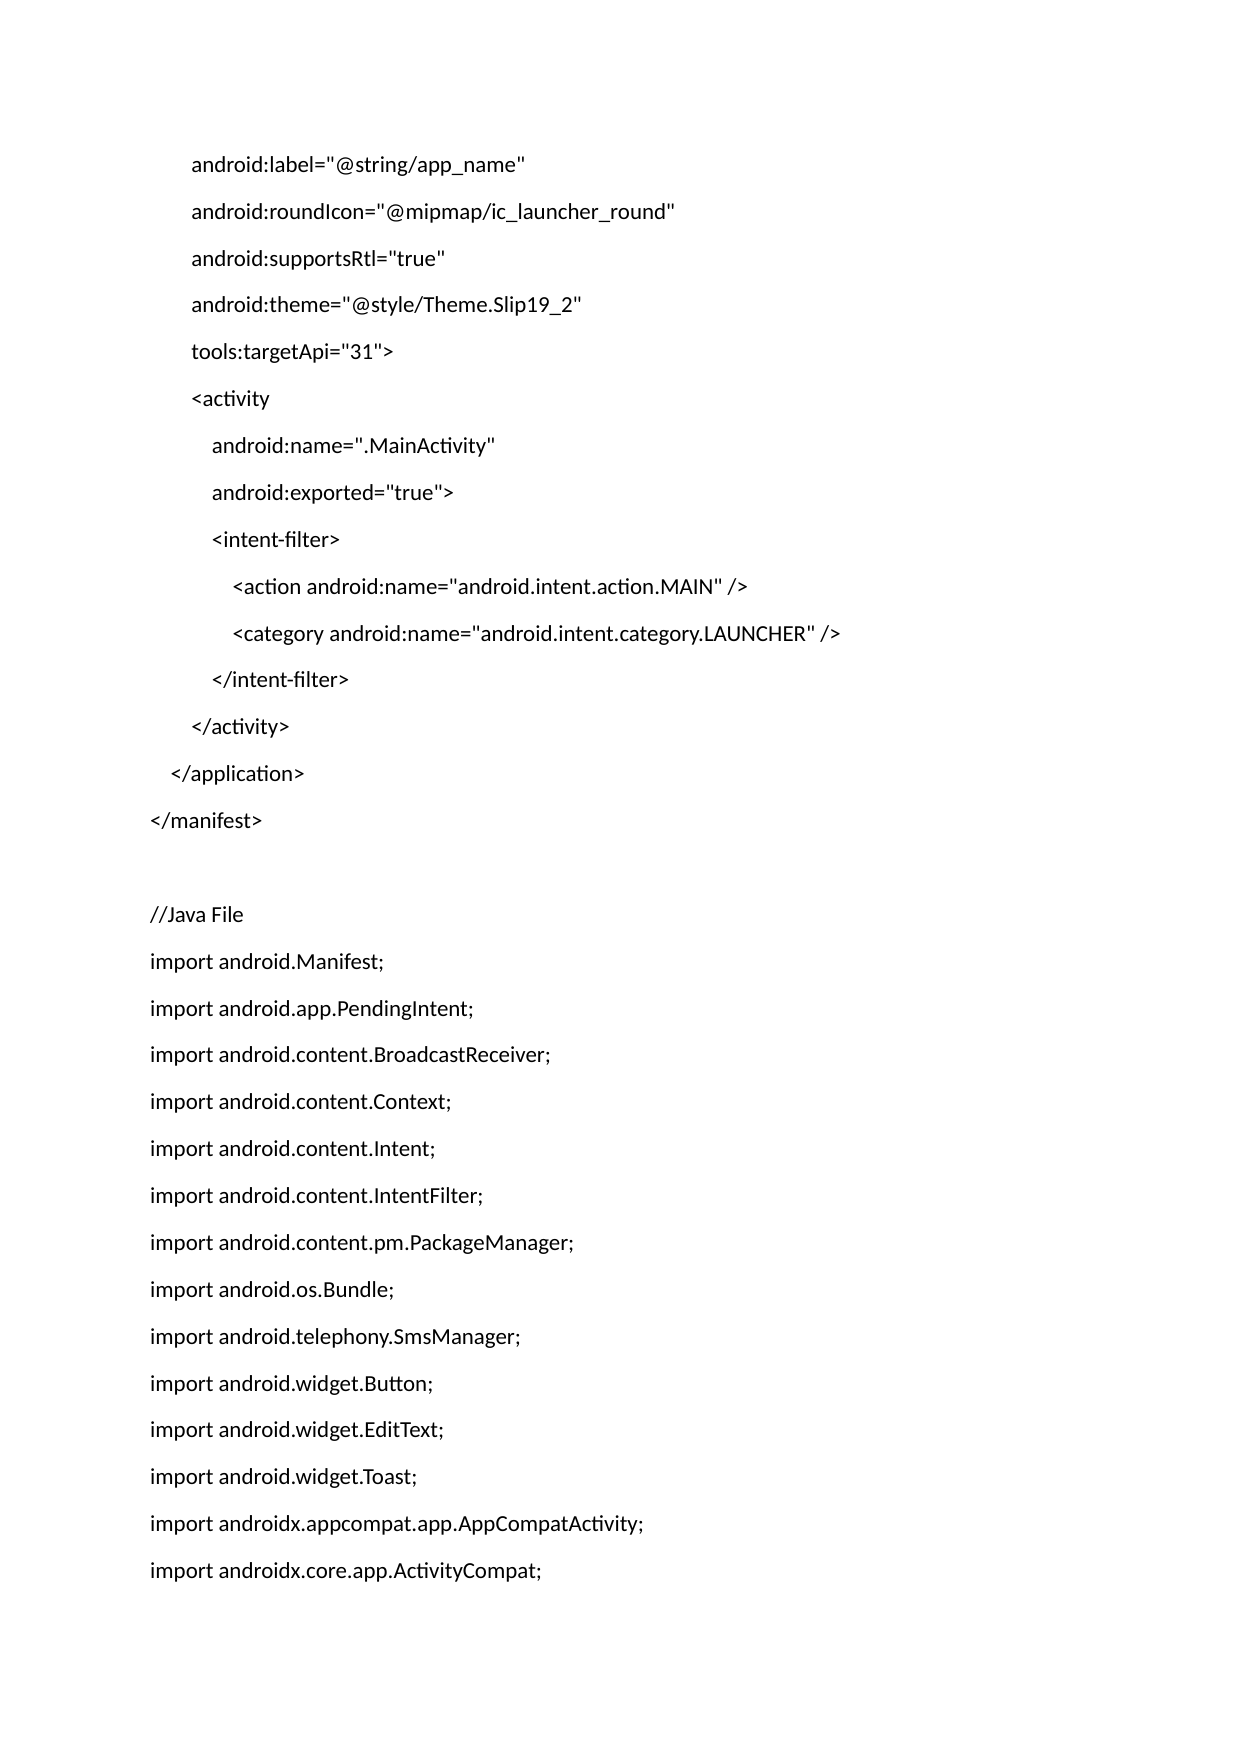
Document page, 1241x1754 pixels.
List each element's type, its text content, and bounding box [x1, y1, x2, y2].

text import android.widget.EditText; [150, 1416, 1090, 1444]
text <activity [150, 384, 1090, 412]
text android:exported="true"> [150, 478, 1090, 506]
text <category android:name="android.intent.category.LAUNCHER" /> [150, 619, 1090, 647]
text import android.os.Bundle; [150, 1275, 1090, 1303]
text </application> [150, 759, 1090, 787]
text import android.app.PendingIntent; [150, 994, 1090, 1022]
text import androidx.core.app.ActivityCompat; [150, 1556, 1090, 1584]
text <intent-filter> [150, 525, 1090, 553]
text </activity> [150, 712, 1090, 741]
text </manifest> [150, 806, 1090, 834]
text android:name=".MainActivity" [150, 431, 1090, 459]
text android:roundIcon="@mipmap/ic_launcher_round" [150, 197, 1090, 225]
text android:label="@string/app_name" [150, 150, 1090, 178]
text <action android:name="android.intent.action.MAIN" /> [150, 572, 1090, 600]
text import android.content.Context; [150, 1087, 1090, 1116]
text import android.content.pm.PackageManager; [150, 1228, 1090, 1256]
text android:supportsRtl="true" [150, 244, 1090, 272]
text import android.content.Intent; [150, 1134, 1090, 1162]
text import android.Manifest; [150, 947, 1090, 975]
text import android.widget.Button; [150, 1369, 1090, 1397]
text import android.telephony.SmsManager; [150, 1322, 1090, 1350]
text </intent-filter> [150, 666, 1090, 694]
text import android.widget.Toast; [150, 1462, 1090, 1491]
text android:theme="@style/Theme.Slip19_2" [150, 291, 1090, 319]
text import androidx.appcompat.app.AppCompatActivity; [150, 1509, 1090, 1537]
text //Java File [150, 900, 1090, 928]
text import android.content.BroadcastReceiver; [150, 1041, 1090, 1069]
text tools:targetApi="31"> [150, 337, 1090, 366]
text import android.content.IntentFilter; [150, 1181, 1090, 1209]
